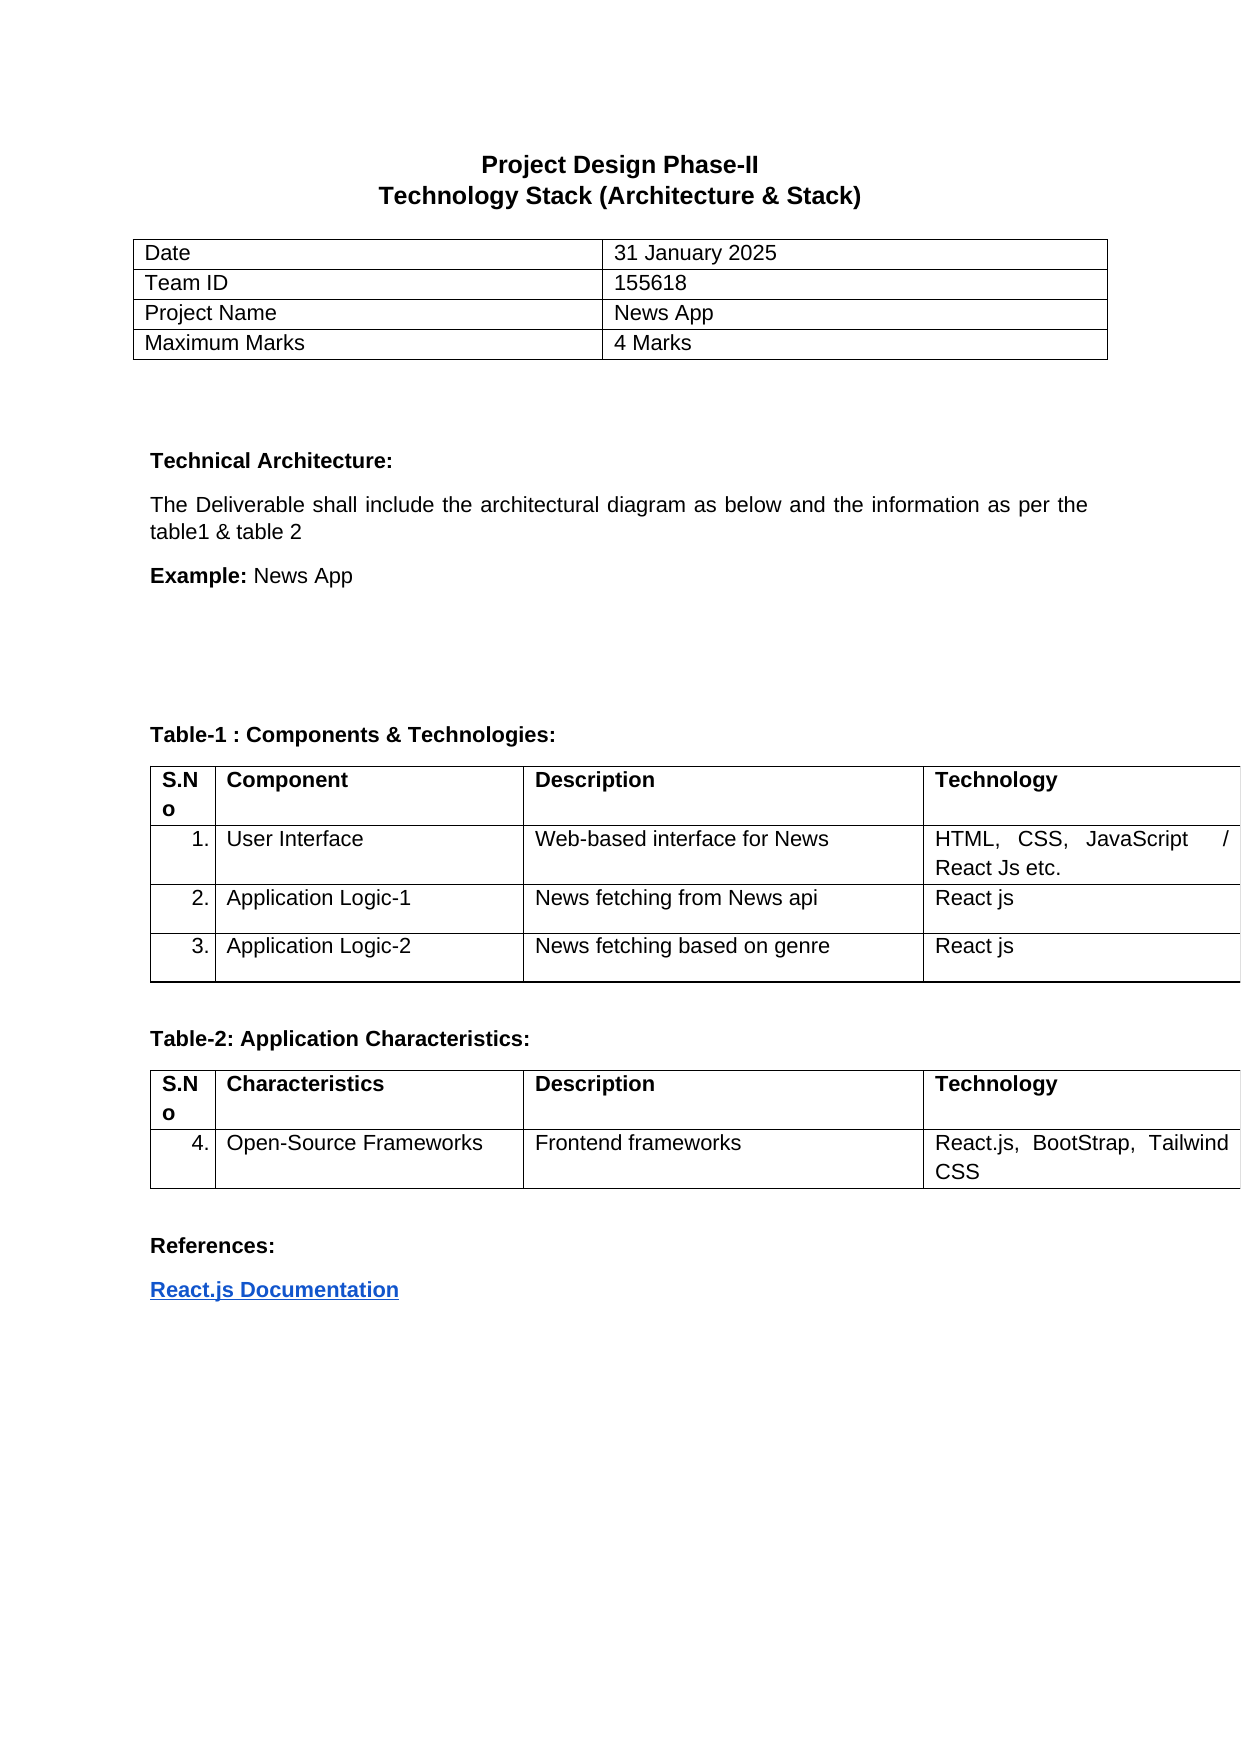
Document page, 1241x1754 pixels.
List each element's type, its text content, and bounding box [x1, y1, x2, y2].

table_cell News fetching based on genre [524, 934, 923, 981]
text Table-2: Application Characteristics: [150, 1026, 1090, 1051]
table_cell Maximum Marks [134, 330, 602, 359]
table_cell [151, 885, 215, 932]
table_cell HTML, CSS, JavaScript / React Js etc. [924, 826, 1240, 883]
table_header S.No [151, 1071, 215, 1129]
table_header Technology [924, 767, 1240, 824]
table_cell Open-Source Frameworks [216, 1130, 523, 1188]
text References: [150, 1233, 1090, 1258]
table_cell [151, 934, 215, 981]
table_cell 4 Marks [603, 330, 1107, 359]
table_cell Application Logic-1 [216, 885, 523, 932]
text The Deliverable shall include the architectural diagram as below and the information as per the table1 & table 2 [150, 492, 1090, 544]
text React.js Documentation [150, 1277, 1090, 1302]
table_cell User Interface [216, 826, 523, 883]
table_cell News fetching from News api [524, 885, 923, 932]
text Example: News App [150, 563, 1090, 588]
text Technology Stack (Architecture & Stack) [150, 181, 1090, 210]
table_header 31 January 2025 [603, 240, 1107, 269]
table_cell React js [924, 885, 1240, 932]
table_cell React.js, BootStrap, Tailwind CSS [924, 1130, 1240, 1188]
text Project Design Phase-II [150, 150, 1090, 179]
table_header Description [524, 1071, 923, 1129]
text Technical Architecture: [150, 448, 1090, 473]
table_cell Frontend frameworks [524, 1130, 923, 1188]
table_cell Team ID [134, 270, 602, 299]
table_header Description [524, 767, 923, 824]
table_cell Web-based interface for News [524, 826, 923, 883]
text Table-1 : Components & Technologies: [150, 722, 1090, 747]
table_header Date [134, 240, 602, 269]
table_cell React js [924, 934, 1240, 981]
table_header Characteristics [216, 1071, 523, 1129]
table_cell [151, 826, 215, 883]
table_header S.No [151, 767, 215, 824]
table_cell 155618 [603, 270, 1107, 299]
table_cell [151, 1130, 215, 1188]
table_cell Application Logic-2 [216, 934, 523, 981]
table_cell Project Name [134, 300, 602, 329]
table_cell News App [603, 300, 1107, 329]
table_header Component [216, 767, 523, 824]
table_header Technology [924, 1071, 1240, 1129]
